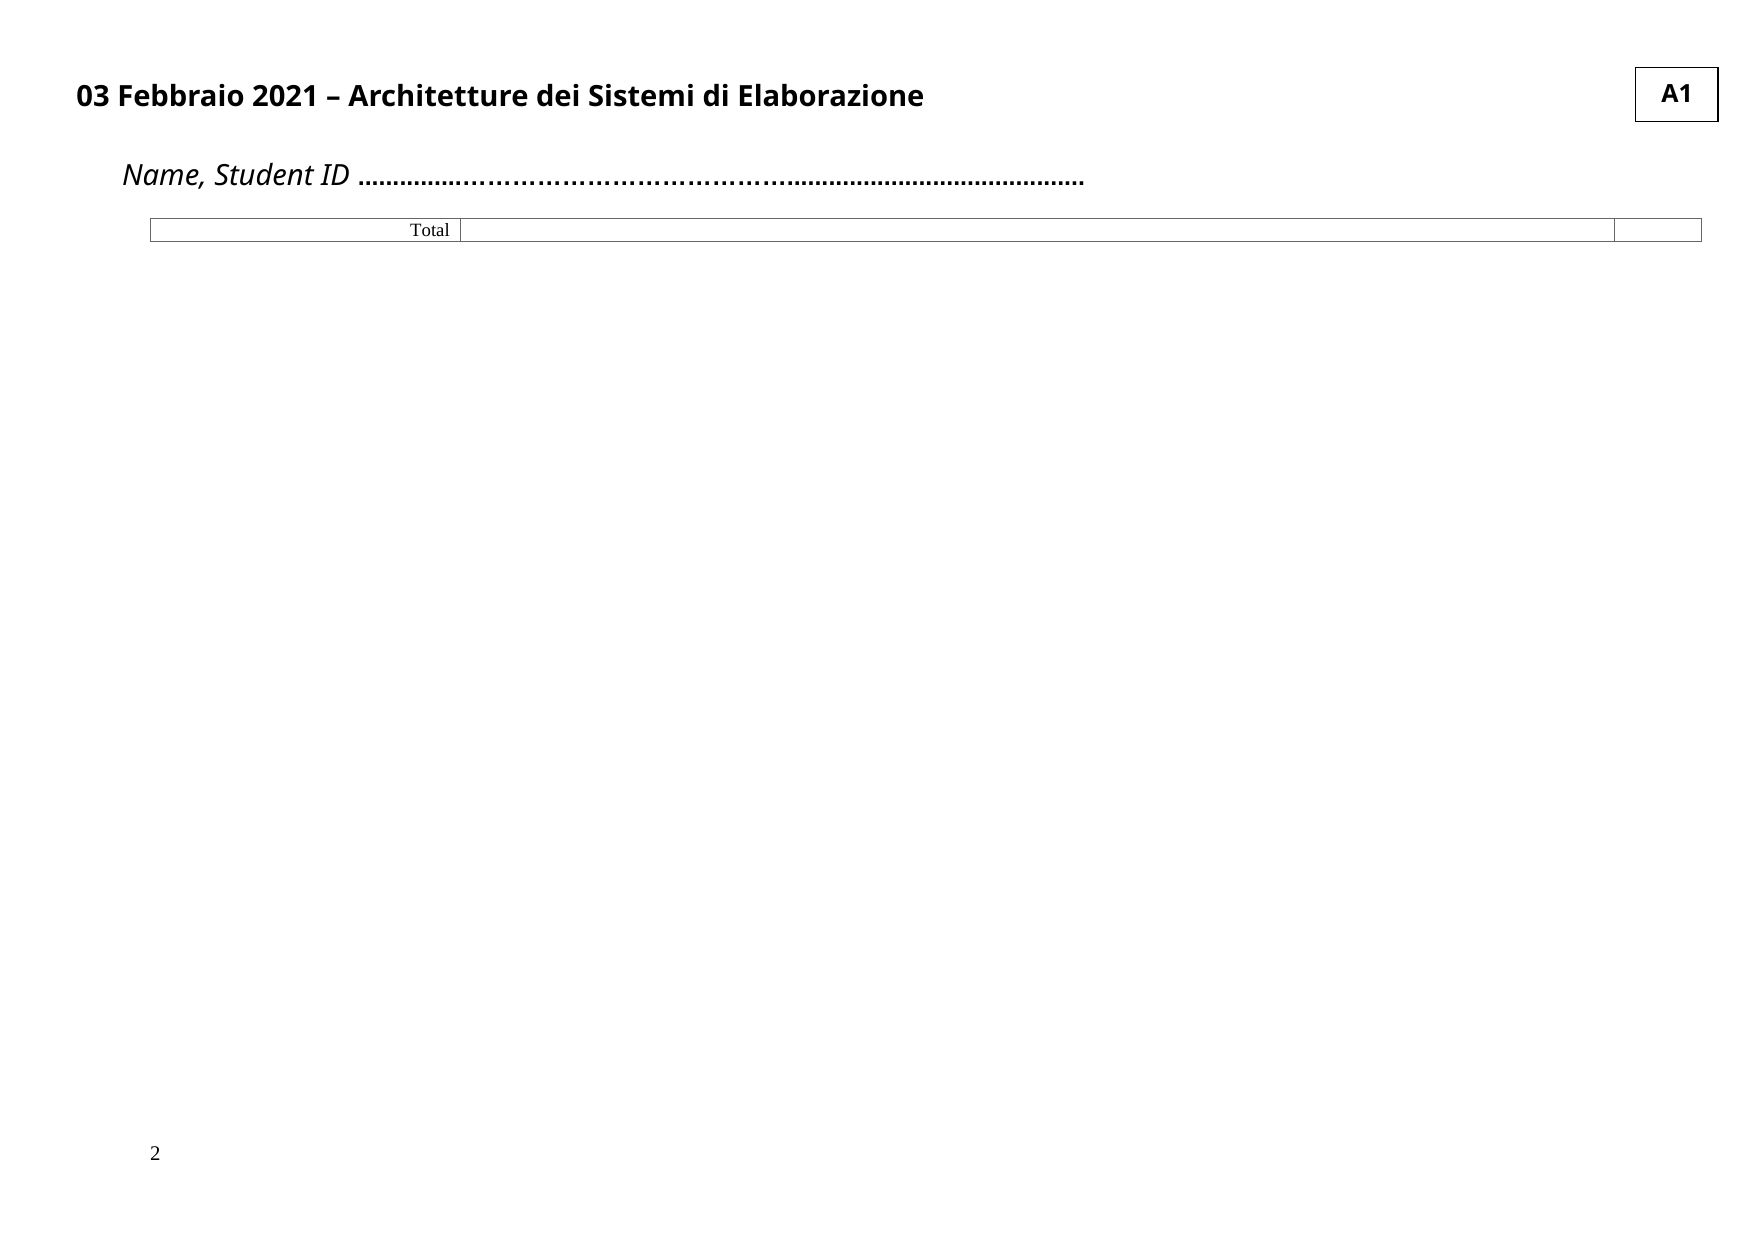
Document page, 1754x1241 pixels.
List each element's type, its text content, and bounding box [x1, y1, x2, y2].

table_cell [1615, 219, 1701, 241]
table_cell Total [151, 219, 460, 241]
table_cell [461, 219, 1614, 241]
